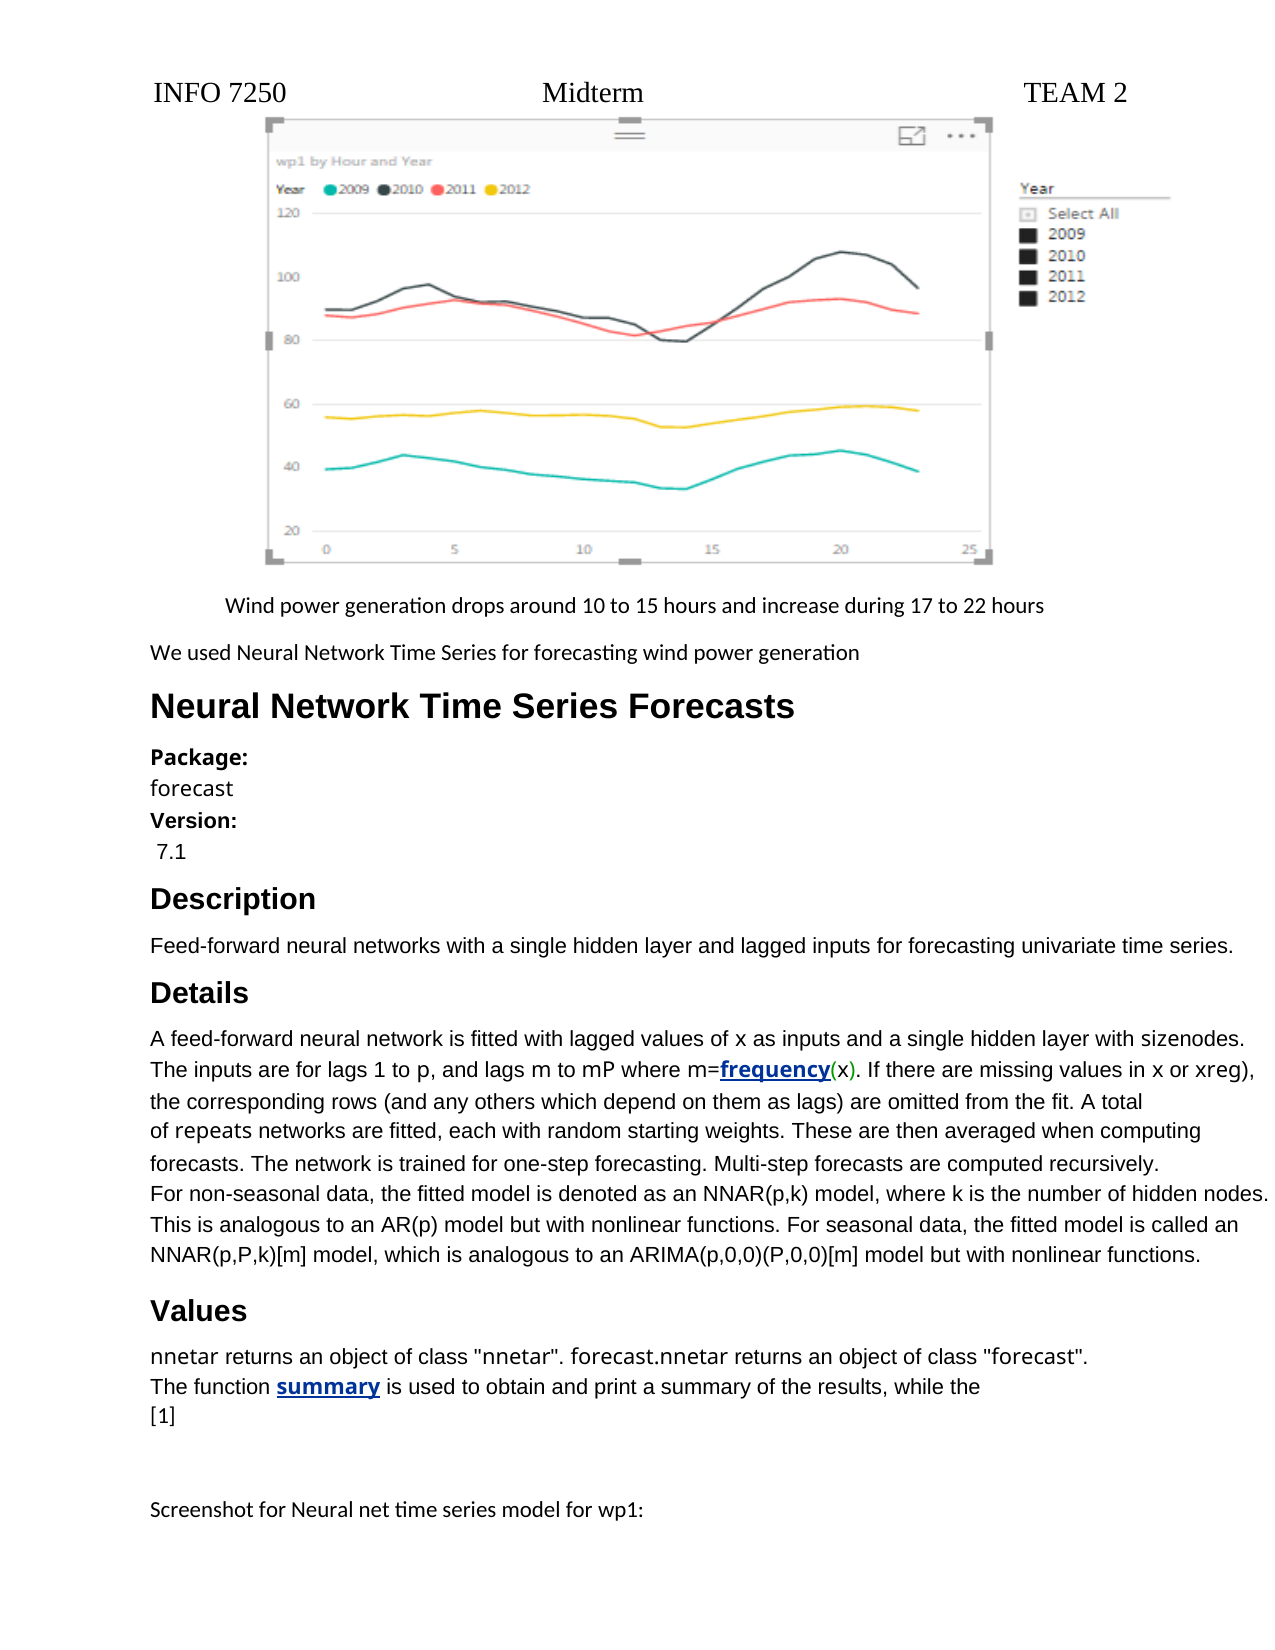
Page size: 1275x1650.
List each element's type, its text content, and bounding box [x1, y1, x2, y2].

text 7.1 [150, 833, 1275, 864]
text Package: [150, 742, 1275, 772]
text The function summary is used to obtain and print a summary of the results, while the [150, 1371, 1275, 1401]
text We used Neural Network Time Series for forecasting wind power generation [0, 638, 1275, 666]
subtitle Values [150, 1293, 1275, 1327]
text nnetar returns an object of class "nnetar". forecast.nnetar returns an object of class "forecast". [150, 1340, 1275, 1371]
text forecast [150, 772, 1275, 803]
text Feed-forward neural networks with a single hidden layer and lagged inputs for forecasting univariate time series. [150, 928, 1275, 959]
text Wind power generation drops around 10 to 15 hours and increase during 17 to 22 hours [225, 591, 1275, 619]
text For non-seasonal data, the fitted model is denoted as an NNAR(p,k) model, where k is the number of hidden nodes. This is analogous to an AR(p) model but with nonlinear functions. For seasonal data, the fitted model is called an NNAR(p,P,k)[m] model, which is analogous to an ARIMA(p,0,0)(P,0,0)[m] model but with nonlinear functions. [150, 1176, 1275, 1268]
text Description [150, 881, 1275, 916]
picture [262, 108, 1185, 573]
text Version: [150, 803, 1275, 833]
text A feed-forward neural network is fitted with lagged values of x as inputs and a single hidden layer with sizenodes. The inputs are for lags 1 to p, and lags m to mP where m=frequency(x). If there are missing values in x or xreg), the corresponding rows (and any others which depend on them as lags) are omitted from the fit. A total of repeats networks are fitted, each with random starting weights. These are then averaged when computing forecasts. The network is trained for one-step forecasting. Multi-step forecasts are computed recursively. [150, 1023, 1275, 1176]
subtitle Details [150, 975, 1275, 1010]
text Screenshot for Neural net time series model for wp1: [150, 1495, 1275, 1523]
text [1] [150, 1401, 1275, 1429]
text Neural Network Time Series Forecasts [75, 685, 1275, 726]
